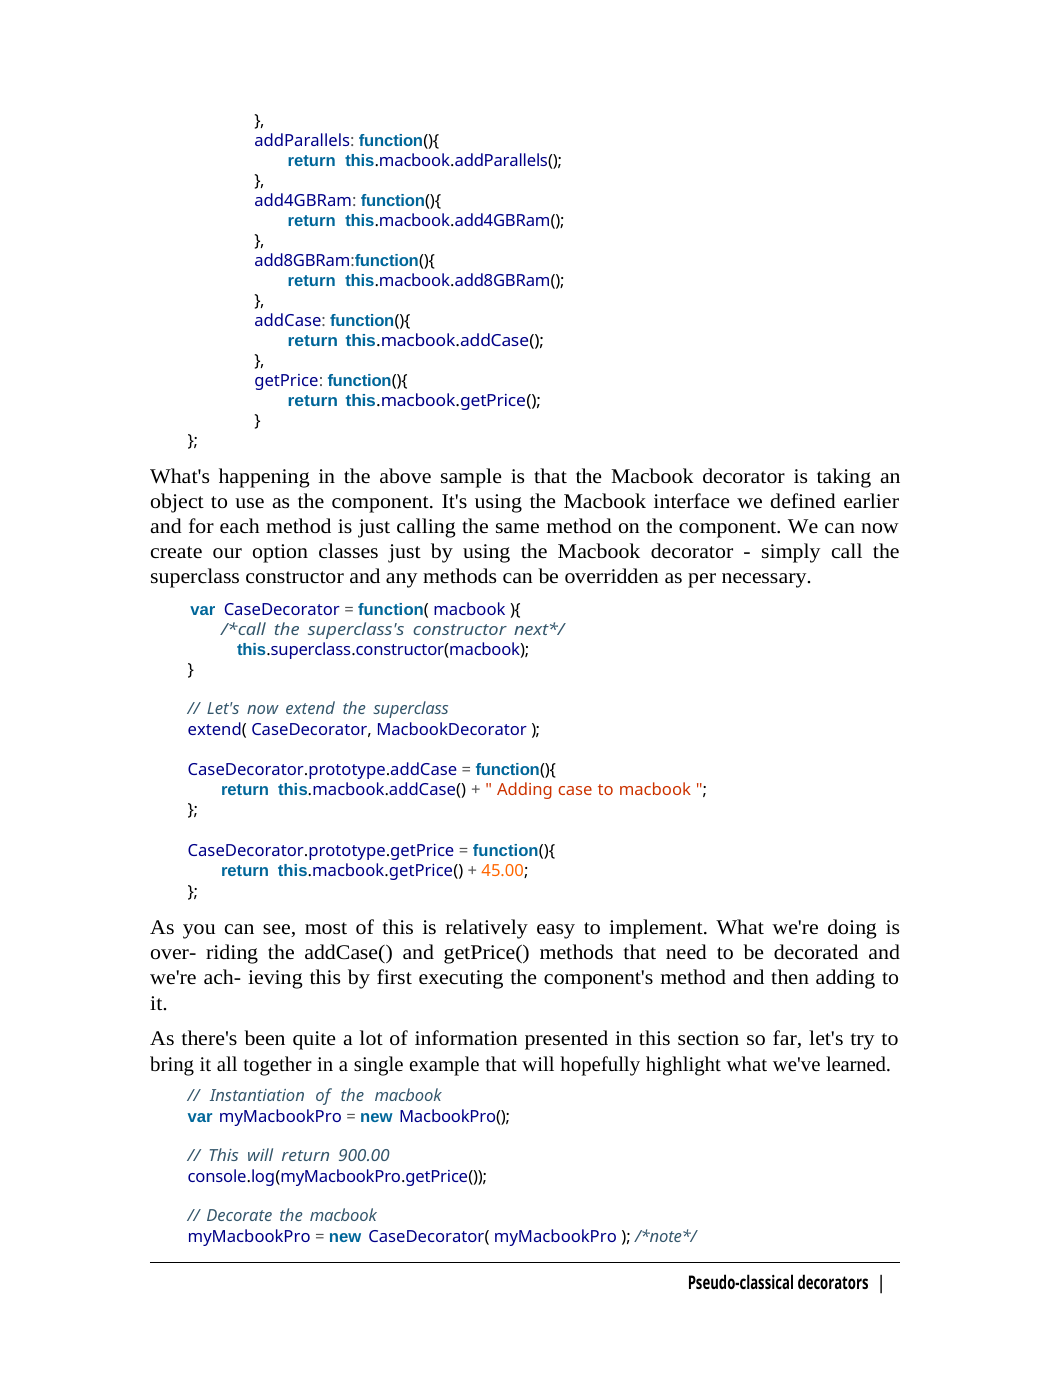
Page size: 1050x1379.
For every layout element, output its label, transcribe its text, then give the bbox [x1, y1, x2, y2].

text // This will return 900.00 [187, 1146, 1050, 1166]
text var CaseDecorator = function( macbook ){ [137, 599, 521, 620]
text addParallels: function(){ [254, 130, 1050, 150]
text // Instantiation of the macbook [187, 1086, 1050, 1106]
text console.log(myMacbookPro.getPrice()); [187, 1166, 1050, 1187]
text this.superclass.constructor(macbook); [137, 639, 529, 660]
text return this.macbook.addParallels(); [287, 150, 1050, 171]
text }; [187, 881, 1050, 902]
text var myMacbookPro = new MacbookPro(); [187, 1106, 1050, 1127]
text CaseDecorator.prototype.getPrice = function(){ return this.macbook.getPrice() + 45.00; [187, 839, 575, 881]
text }, [254, 171, 1050, 190]
text return this.macbook.add4GBRam(); [287, 210, 1050, 231]
text }, [254, 110, 1050, 130]
text }; [187, 430, 1050, 451]
text }; [187, 800, 1050, 820]
text } [187, 660, 1050, 680]
text add8GBRam:function(){ [254, 250, 1050, 270]
text myMacbookPro = new CaseDecorator( myMacbookPro ); /*note*/ [187, 1226, 1050, 1247]
text extend( CaseDecorator, MacbookDecorator ); [187, 719, 1050, 740]
text As you can see, most of this is relatively easy to implement. What we're doing is over- riding the addCase() and getPrice() methods that need to be decorated and we're ach- ieving this by first executing the component's method and then adding to it. [150, 915, 901, 1014]
text }, [254, 351, 1050, 370]
text // Let's now extend the superclass [187, 699, 1050, 719]
text return this.macbook.addCase() + " Adding case to macbook "; [221, 779, 1050, 800]
text } [254, 411, 1050, 430]
text // Decorate the macbook [187, 1206, 1050, 1226]
text return this.macbook.add8GBRam(); [287, 270, 1050, 291]
text return this.macbook.addCase(); [287, 330, 1050, 351]
text getPrice: function(){ [254, 370, 1050, 390]
text /*call the superclass's constructor next*/ [221, 620, 1050, 639]
text }, [254, 231, 1050, 250]
text addCase: function(){ [254, 310, 1050, 330]
text As there's been quite a lot of information presented in this section so far, let's try to bring it all together in a single example that will hopefully highlight what we've learned. [150, 1026, 901, 1076]
text add4GBRam: function(){ [254, 190, 1050, 210]
text CaseDecorator.prototype.addCase = function(){ [187, 758, 1050, 779]
text }, [254, 291, 1050, 310]
text What's happening in the above sample is that the Macbook decorator is taking an object to use as the component. It's using the Macbook interface we defined earlier and for each method is just calling the same method on the component. We can now create our option classes just by using the Macbook decorator - simply call the superclass constructor and any methods can be overridden as per necessary. [150, 464, 901, 588]
text return this.macbook.getPrice(); [287, 390, 1050, 411]
